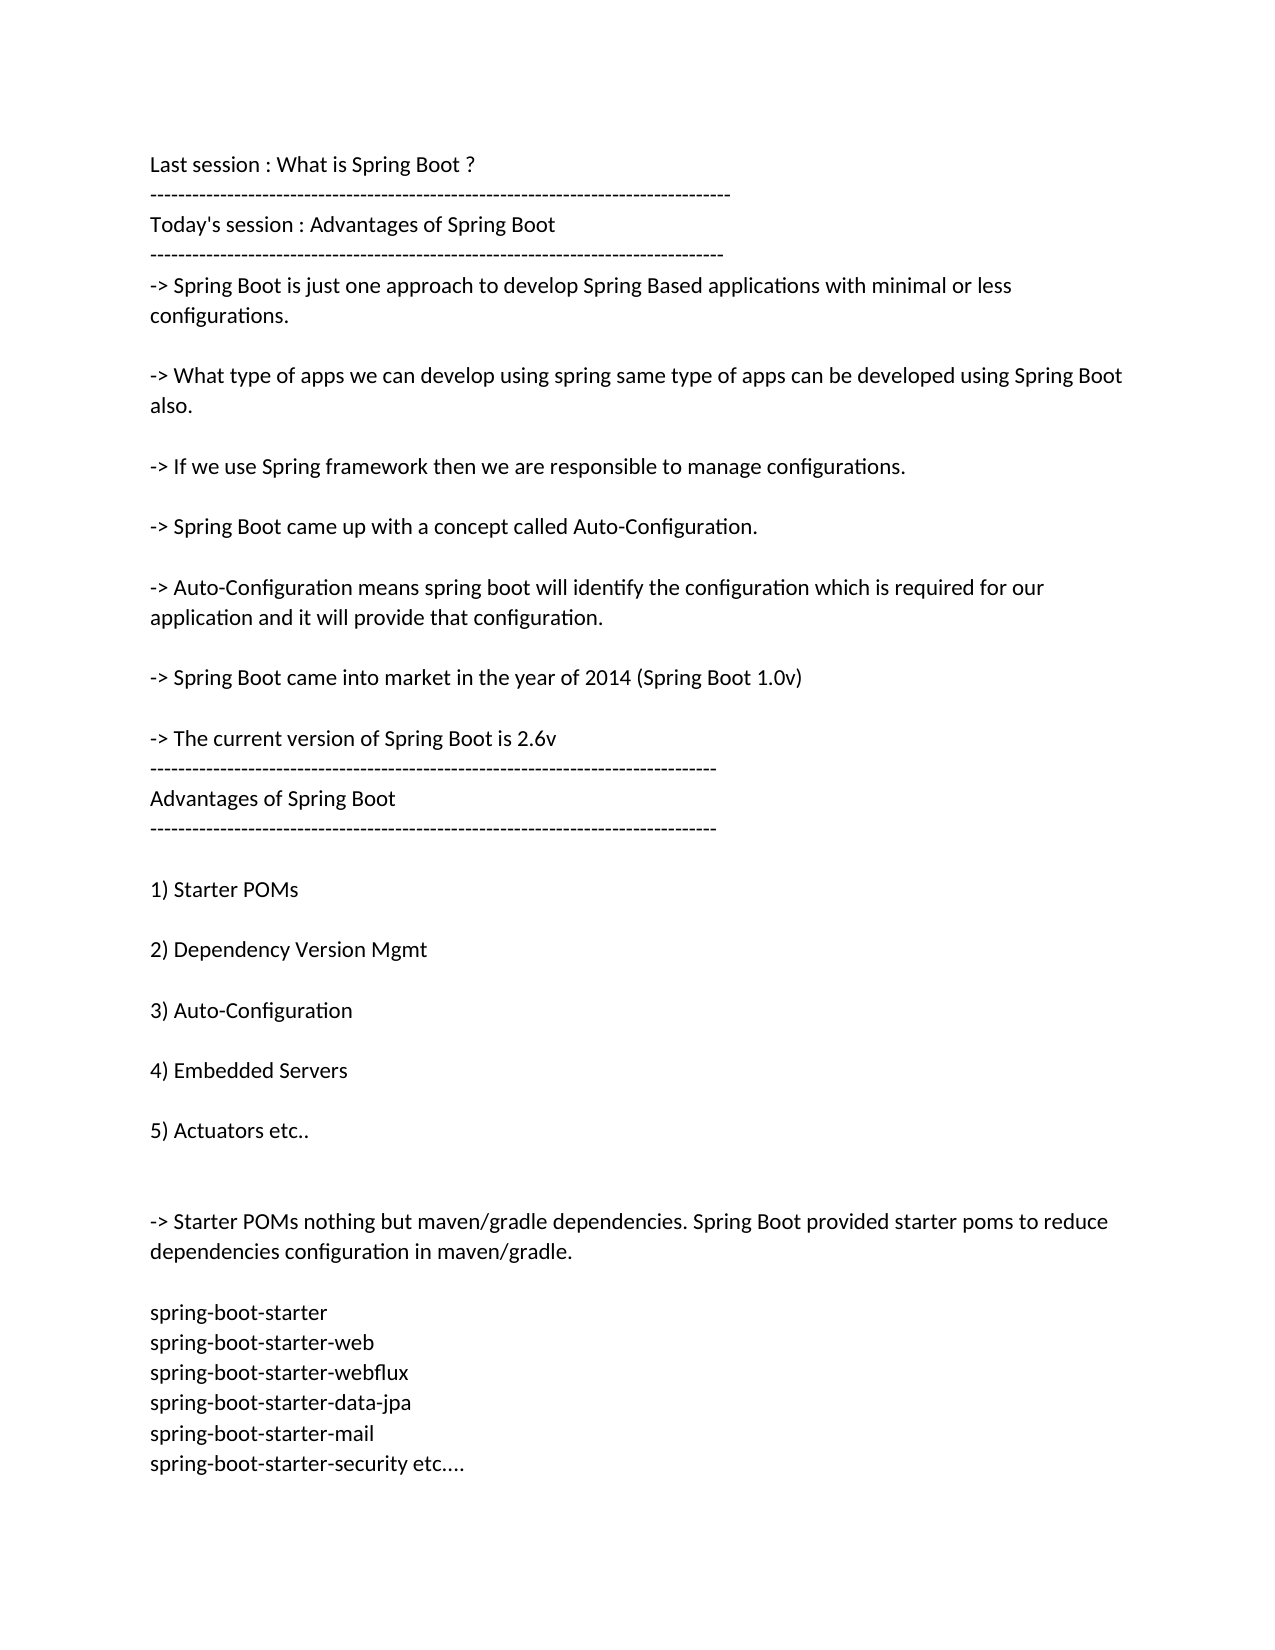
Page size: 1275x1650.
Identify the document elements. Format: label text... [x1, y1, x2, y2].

text -> Auto-Configuration means spring boot will identify the configuration which is required for our application and it will provide that configuration. [150, 573, 1125, 631]
text spring-boot-starter-mail [150, 1419, 1125, 1447]
text -> Starter POMs nothing but maven/gradle dependencies. Spring Boot provided starter poms to reduce dependencies configuration in maven/gradle. [150, 1207, 1125, 1266]
text --------------------------------------------------------------------------------- [150, 754, 1125, 782]
text -> Spring Boot came up with a concept called Auto-Configuration. [150, 512, 1125, 541]
text -> Spring Boot came into market in the year of 2014 (Spring Boot 1.0v) [150, 663, 1125, 692]
text 1) Starter POMs [150, 875, 1125, 903]
text spring-boot-starter-webflux [150, 1358, 1125, 1386]
text spring-boot-starter [150, 1298, 1125, 1326]
text -> What type of apps we can develop using spring same type of apps can be developed using Spring Boot also. [150, 361, 1125, 420]
text 4) Embedded Servers [150, 1056, 1125, 1084]
text -> The current version of Spring Boot is 2.6v [150, 724, 1125, 752]
text Last session : What is Spring Boot ? [150, 150, 1125, 178]
text 3) Auto-Configuration [150, 996, 1125, 1024]
text ----------------------------------------------------------------------------------- [150, 180, 1125, 208]
text --------------------------------------------------------------------------------- [150, 814, 1125, 843]
text -> If we use Spring framework then we are responsible to manage configurations. [150, 452, 1125, 480]
text spring-boot-starter-web [150, 1328, 1125, 1356]
text -> Spring Boot is just one approach to develop Spring Based applications with minimal or less configurations. [150, 271, 1125, 329]
text ---------------------------------------------------------------------------------- [150, 241, 1125, 269]
text 2) Dependency Version Mgmt [150, 935, 1125, 963]
text Today's session : Advantages of Spring Boot [150, 210, 1125, 238]
text 5) Actuators etc.. [150, 1117, 1125, 1145]
text Advantages of Spring Boot [150, 784, 1125, 812]
text spring-boot-starter-data-jpa [150, 1388, 1125, 1417]
text spring-boot-starter-security etc.... [150, 1449, 1125, 1477]
